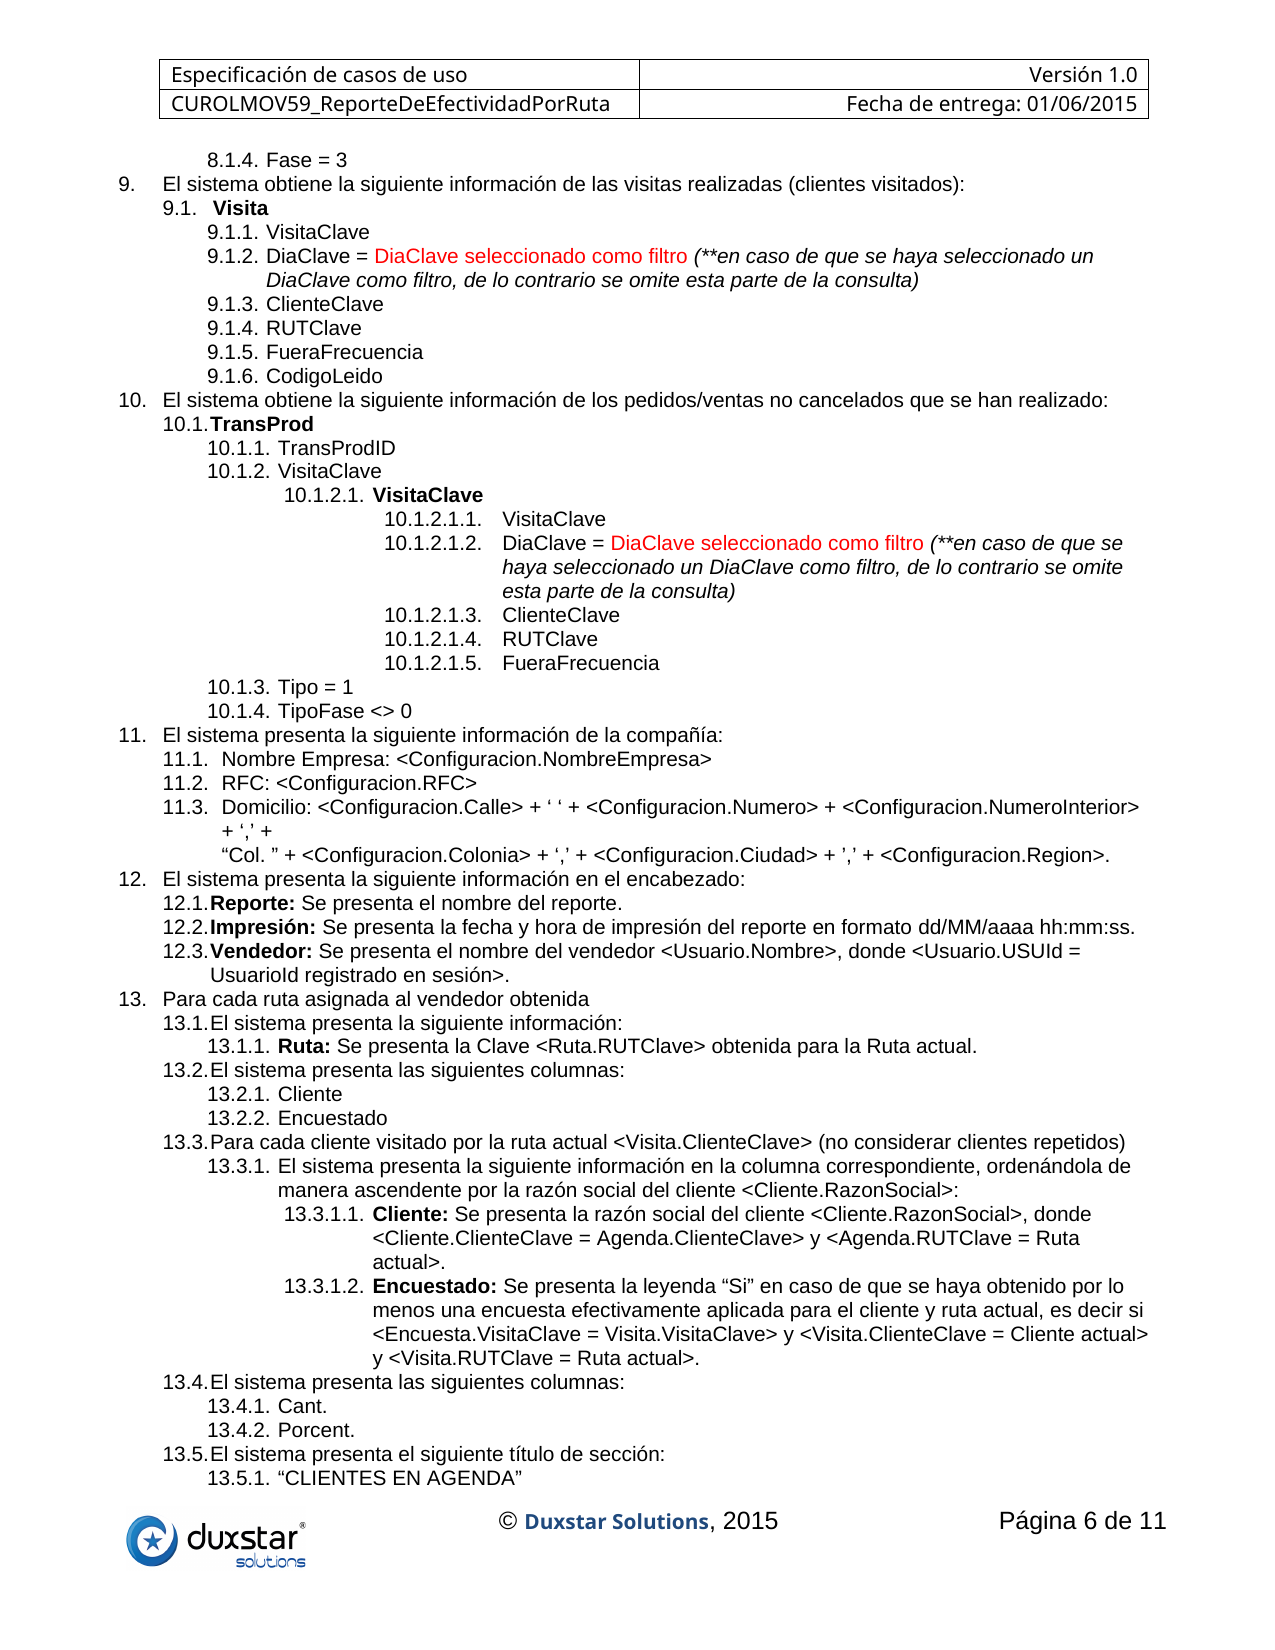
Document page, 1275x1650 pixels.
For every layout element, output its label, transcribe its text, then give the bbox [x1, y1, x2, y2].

list “CLIENTES EN AGENDA” [207, 1466, 1157, 1489]
list ClienteClave [384, 603, 1157, 627]
list Para cada ruta asignada al vendedor obtenida [118, 986, 1157, 1010]
list El sistema presenta las siguientes columnas: [162, 1370, 1157, 1394]
list El sistema presenta la siguiente información de la compañía: [118, 723, 1157, 747]
list Fase = 3 [207, 148, 1157, 172]
list Impresión: Se presenta la fecha y hora de impresión del reporte en formato dd/MM/aaaa hh:mm:ss. [162, 914, 1157, 938]
list VisitaClave [207, 459, 1157, 483]
list ClienteClave [207, 292, 1157, 316]
text “Col. ” + <Configuracion.Colonia> + ‘,’ + <Configuracion.Ciudad> + ’,’ + <Configuracion.Region>. [221, 843, 1157, 867]
list Nombre Empresa: <Configuracion.NombreEmpresa> [162, 747, 1157, 771]
list Encuestado: Se presenta la leyenda “Si” en caso de que se haya obtenido por lo menos una encuesta efectivamente aplicada para el cliente y ruta actual, es decir si <Encuesta.VisitaClave = Visita.VisitaClave> y <Visita.ClienteClave = Cliente actual> y <Visita.RUTClave = Ruta actual>. [283, 1274, 1157, 1370]
list El sistema presenta la siguiente información en el encabezado: [118, 867, 1157, 891]
list Reporte: Se presenta el nombre del reporte. [162, 891, 1157, 914]
list CodigoLeido [207, 363, 1157, 387]
list RUTClave [384, 627, 1157, 651]
list Porcent. [207, 1418, 1157, 1442]
list Ruta: Se presenta la Clave <Ruta.RUTClave> obtenida para la Ruta actual. [207, 1034, 1157, 1058]
list TransProdID [207, 435, 1157, 459]
list Encuestado [207, 1106, 1157, 1130]
list El sistema obtiene la siguiente información de los pedidos/ventas no cancelados que se han realizado: [118, 387, 1157, 411]
list Cliente: Se presenta la razón social del cliente <Cliente.RazonSocial>, donde <Cliente.ClienteClave = Agenda.ClienteClave> y <Agenda.RUTClave = Ruta actual>. [283, 1202, 1157, 1274]
list El sistema presenta el siguiente título de sección: [162, 1442, 1157, 1466]
list El sistema presenta la siguiente información: [162, 1010, 1157, 1034]
picture [126, 1506, 306, 1571]
list TipoFase <> 0 [207, 699, 1157, 723]
list FueraFrecuencia [384, 651, 1157, 675]
list El sistema obtiene la siguiente información de las visitas realizadas (clientes visitados): [118, 172, 1157, 196]
list El sistema presenta las siguientes columnas: [162, 1058, 1157, 1082]
list VisitaClave [384, 507, 1157, 531]
list FueraFrecuencia [207, 339, 1157, 363]
list TransProd [162, 411, 1157, 435]
list Para cada cliente visitado por la ruta actual <Visita.ClienteClave> (no considerar clientes repetidos) [162, 1130, 1157, 1154]
list Vendedor: Se presenta el nombre del vendedor <Usuario.Nombre>, donde <Usuario.USUId = UsuarioId registrado en sesión>. [162, 938, 1157, 986]
list El sistema presenta la siguiente información en la columna correspondiente, ordenándola de manera ascendente por la razón social del cliente <Cliente.RazonSocial>: [207, 1154, 1157, 1202]
list VisitaClave [283, 483, 1157, 507]
list Tipo = 1 [207, 675, 1157, 699]
list Domicilio: <Configuracion.Calle> + ‘ ‘ + <Configuracion.Numero> + <Configuracion.NumeroInterior> + ‘,’ + [162, 795, 1157, 843]
list Cant. [207, 1394, 1157, 1418]
list VisitaClave [207, 220, 1157, 244]
list RFC: <Configuracion.RFC> [162, 771, 1157, 795]
list Visita [162, 196, 1157, 220]
list Cliente [207, 1082, 1157, 1106]
list RUTClave [207, 316, 1157, 339]
